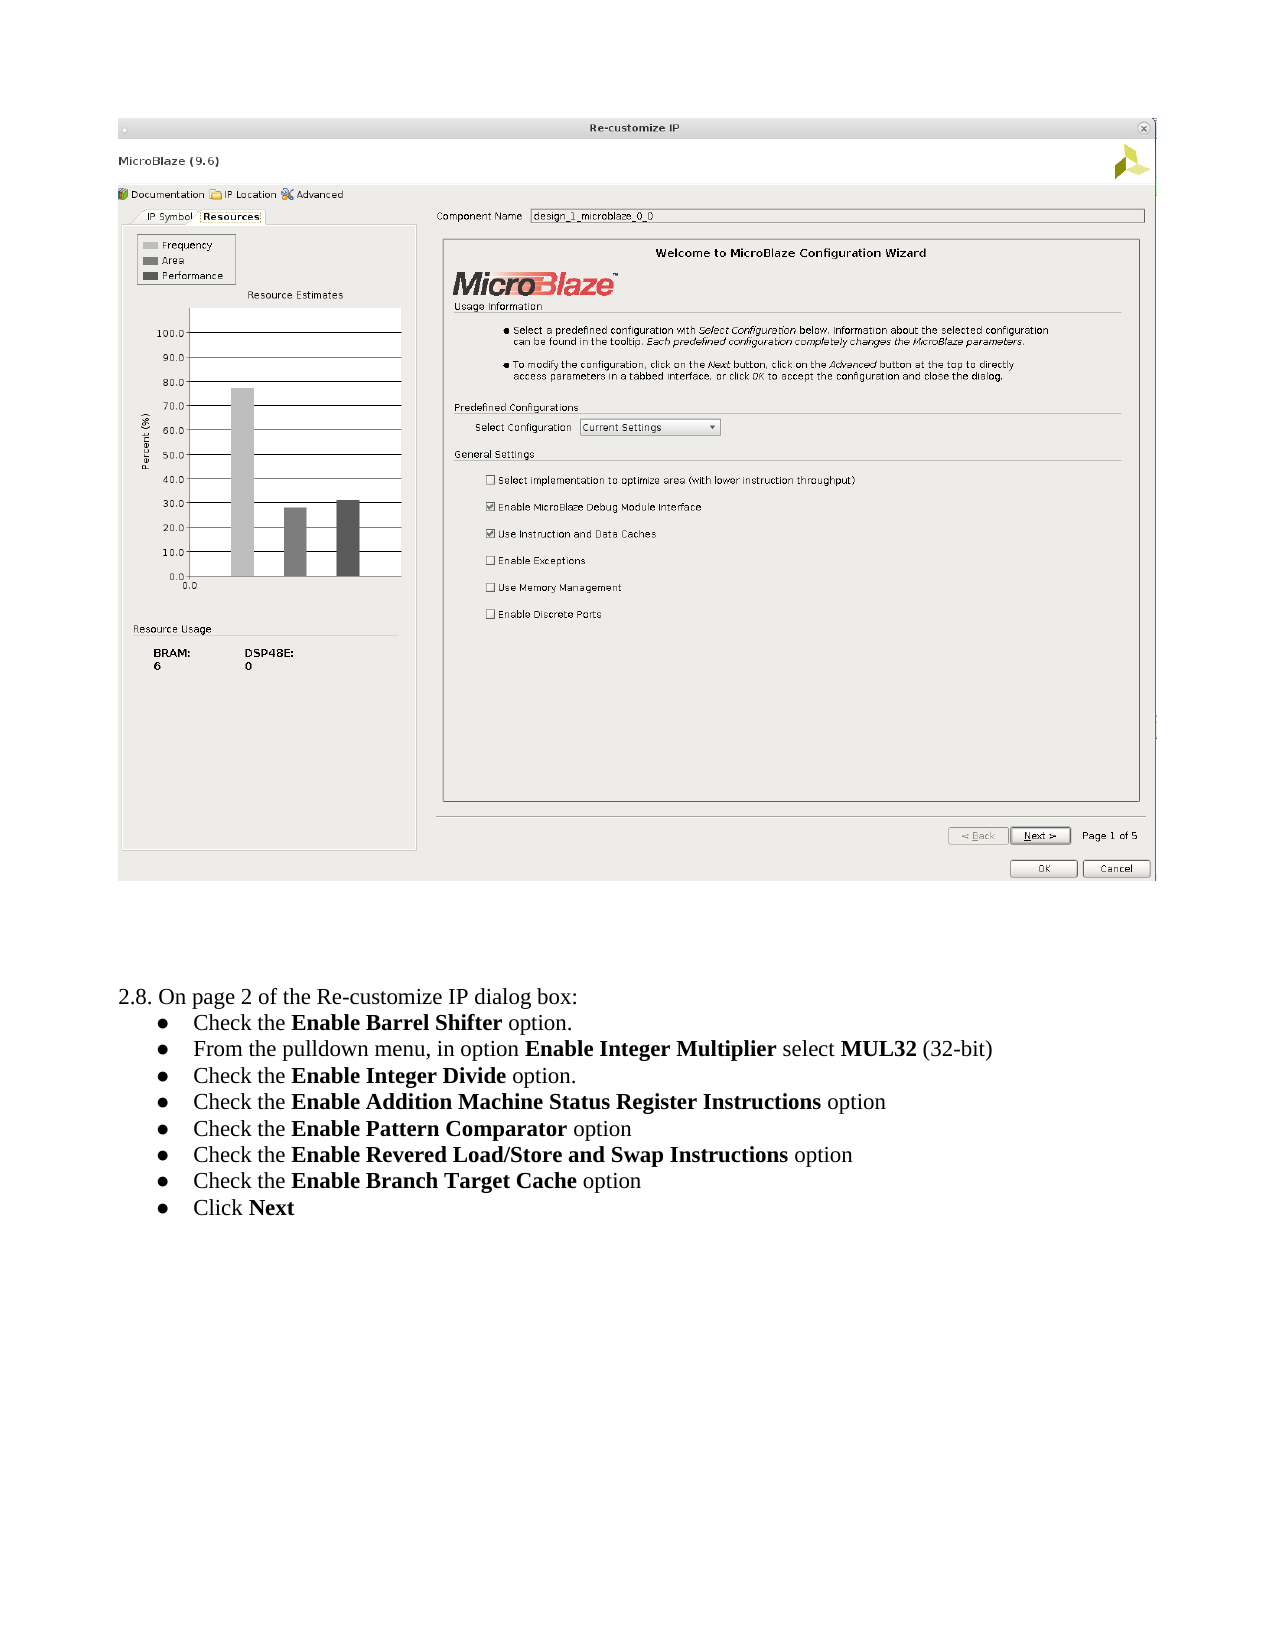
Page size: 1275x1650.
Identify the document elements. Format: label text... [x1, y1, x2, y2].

list Check the Enable Revered Load/Store and Swap Instructions option [156, 1141, 1157, 1167]
list Check the Enable Barrel Shifter option. [156, 1009, 1157, 1036]
list Check the Enable Pattern Comparator option [156, 1114, 1157, 1141]
list From the pulldown menu, in option Enable Integer Multiplier select MUL32 (32-bit) [156, 1036, 1157, 1062]
list Check the Enable Integer Divide option. [156, 1062, 1157, 1088]
list Check the Enable Addition Machine Status Register Instructions option [156, 1088, 1157, 1114]
picture [118, 118, 1157, 881]
text 2.8. On page 2 of the Re-customize IP dialog box: [118, 983, 1157, 1009]
list Check the Enable Branch Target Cache option [156, 1167, 1157, 1194]
list Click Next [156, 1194, 1157, 1220]
